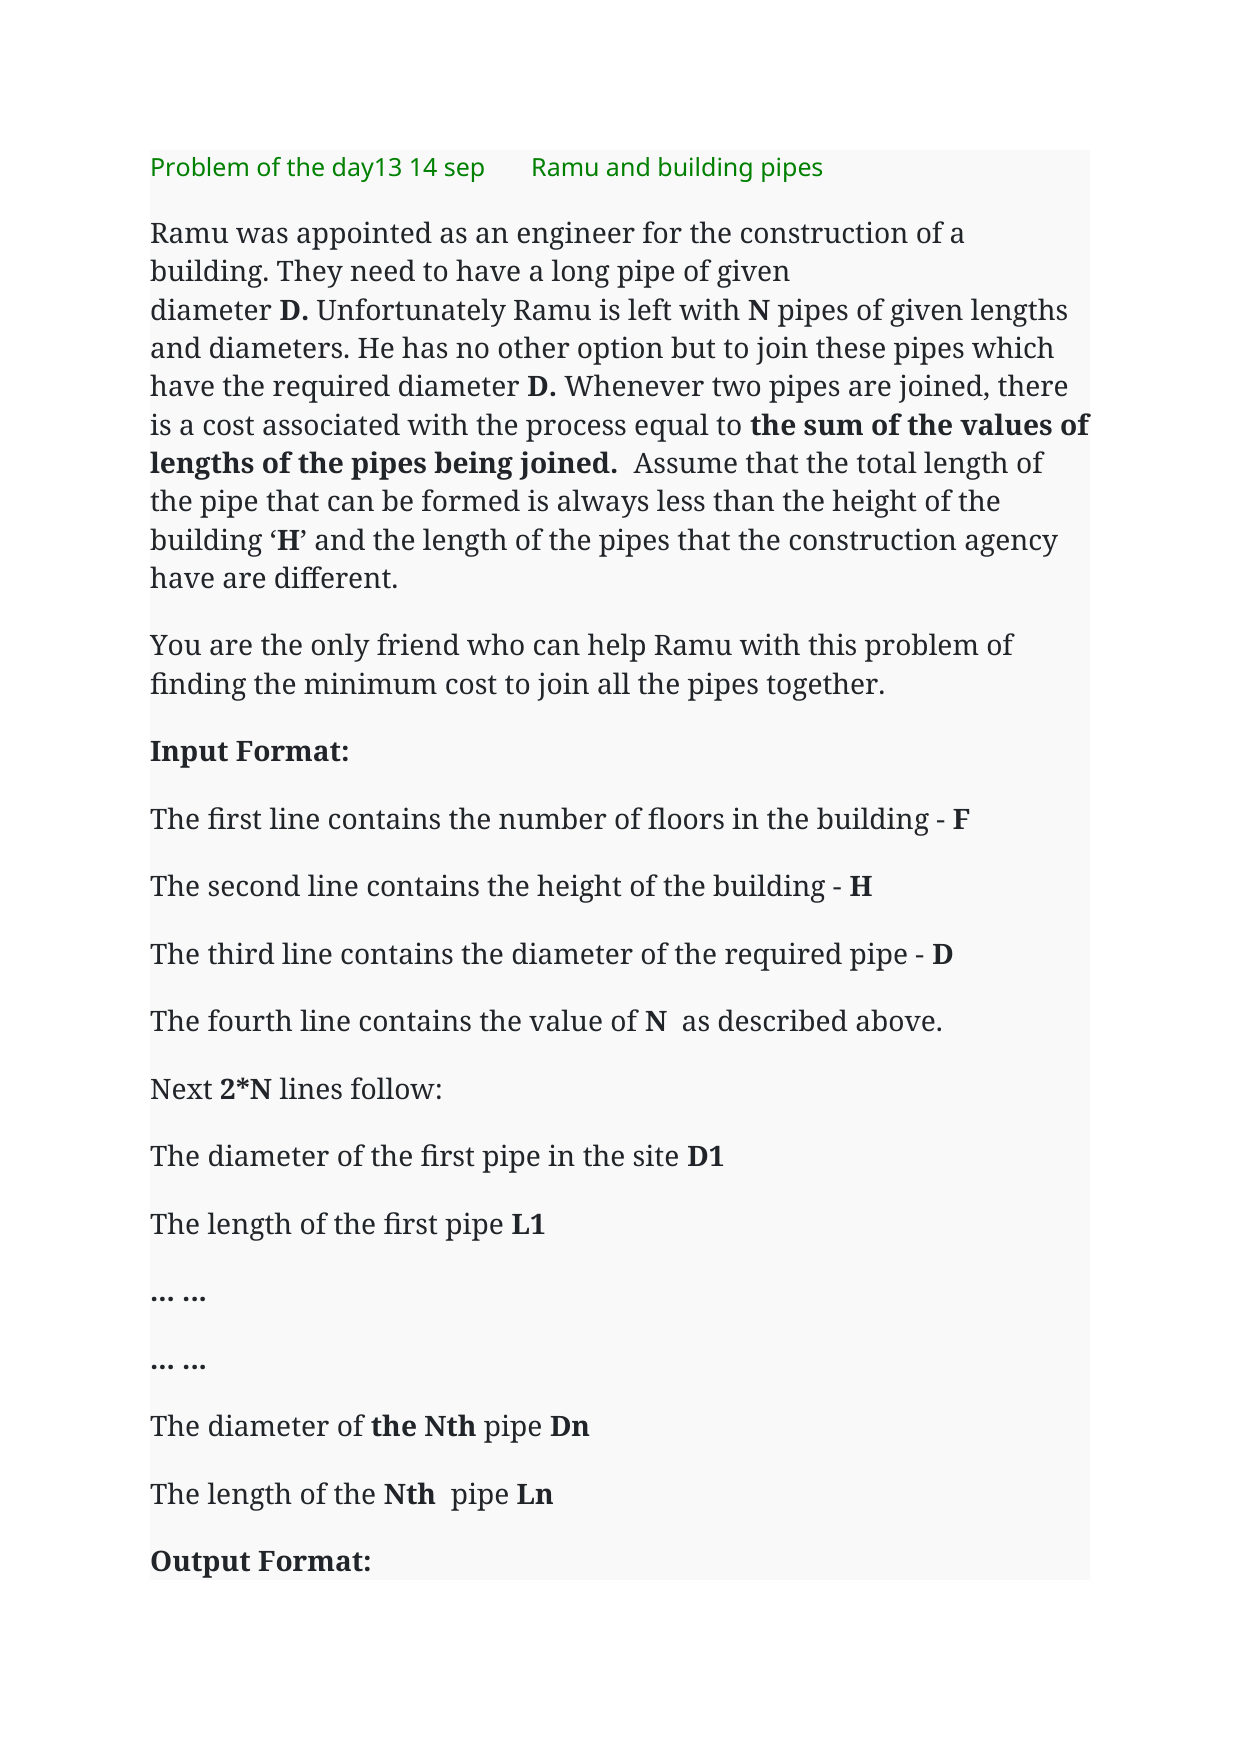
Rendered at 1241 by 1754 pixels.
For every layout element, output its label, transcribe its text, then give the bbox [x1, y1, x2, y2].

text The length of the first pipe L1 [150, 1204, 1090, 1242]
text The second line contains the height of the building - H [150, 867, 1090, 905]
text Problem of the day13 14 sep Ramu and building pipes [150, 150, 1090, 184]
text Output Format: [150, 1542, 1090, 1580]
text Input Format: [150, 732, 1090, 770]
text The diameter of the first pipe in the site D1 [150, 1137, 1090, 1175]
text ... ... [150, 1272, 1090, 1310]
text The first line contains the number of floors in the building - F [150, 799, 1090, 837]
text The length of the Nth pipe Ln [150, 1474, 1090, 1512]
text ... ... [150, 1339, 1090, 1377]
text Ramu was appointed as an engineer for the construction of a building. They need to have a long pipe of given diameter D. Unfortunately Ramu is left with N pipes of given lengths and diameters. He has no other option but to join these pipes which have the required diameter D. Whenever two pipes are joined, there is a cost associated with the process equal to the sum of the values of lengths of the pipes being joined. Assume that the total length of the pipe that can be formed is always less than the height of the building ‘H’ and the length of the pipes that the construction agency have are different. [150, 213, 1090, 597]
text The diameter of the Nth pipe Dn [150, 1407, 1090, 1445]
text The fourth line contains the value of N as described above. [150, 1002, 1090, 1040]
text Next 2*N lines follow: [150, 1069, 1090, 1107]
text The third line contains the diameter of the required pipe - D [150, 934, 1090, 972]
text You are the only friend who can help Ramu with this problem of finding the minimum cost to join all the pipes together. [150, 626, 1090, 702]
